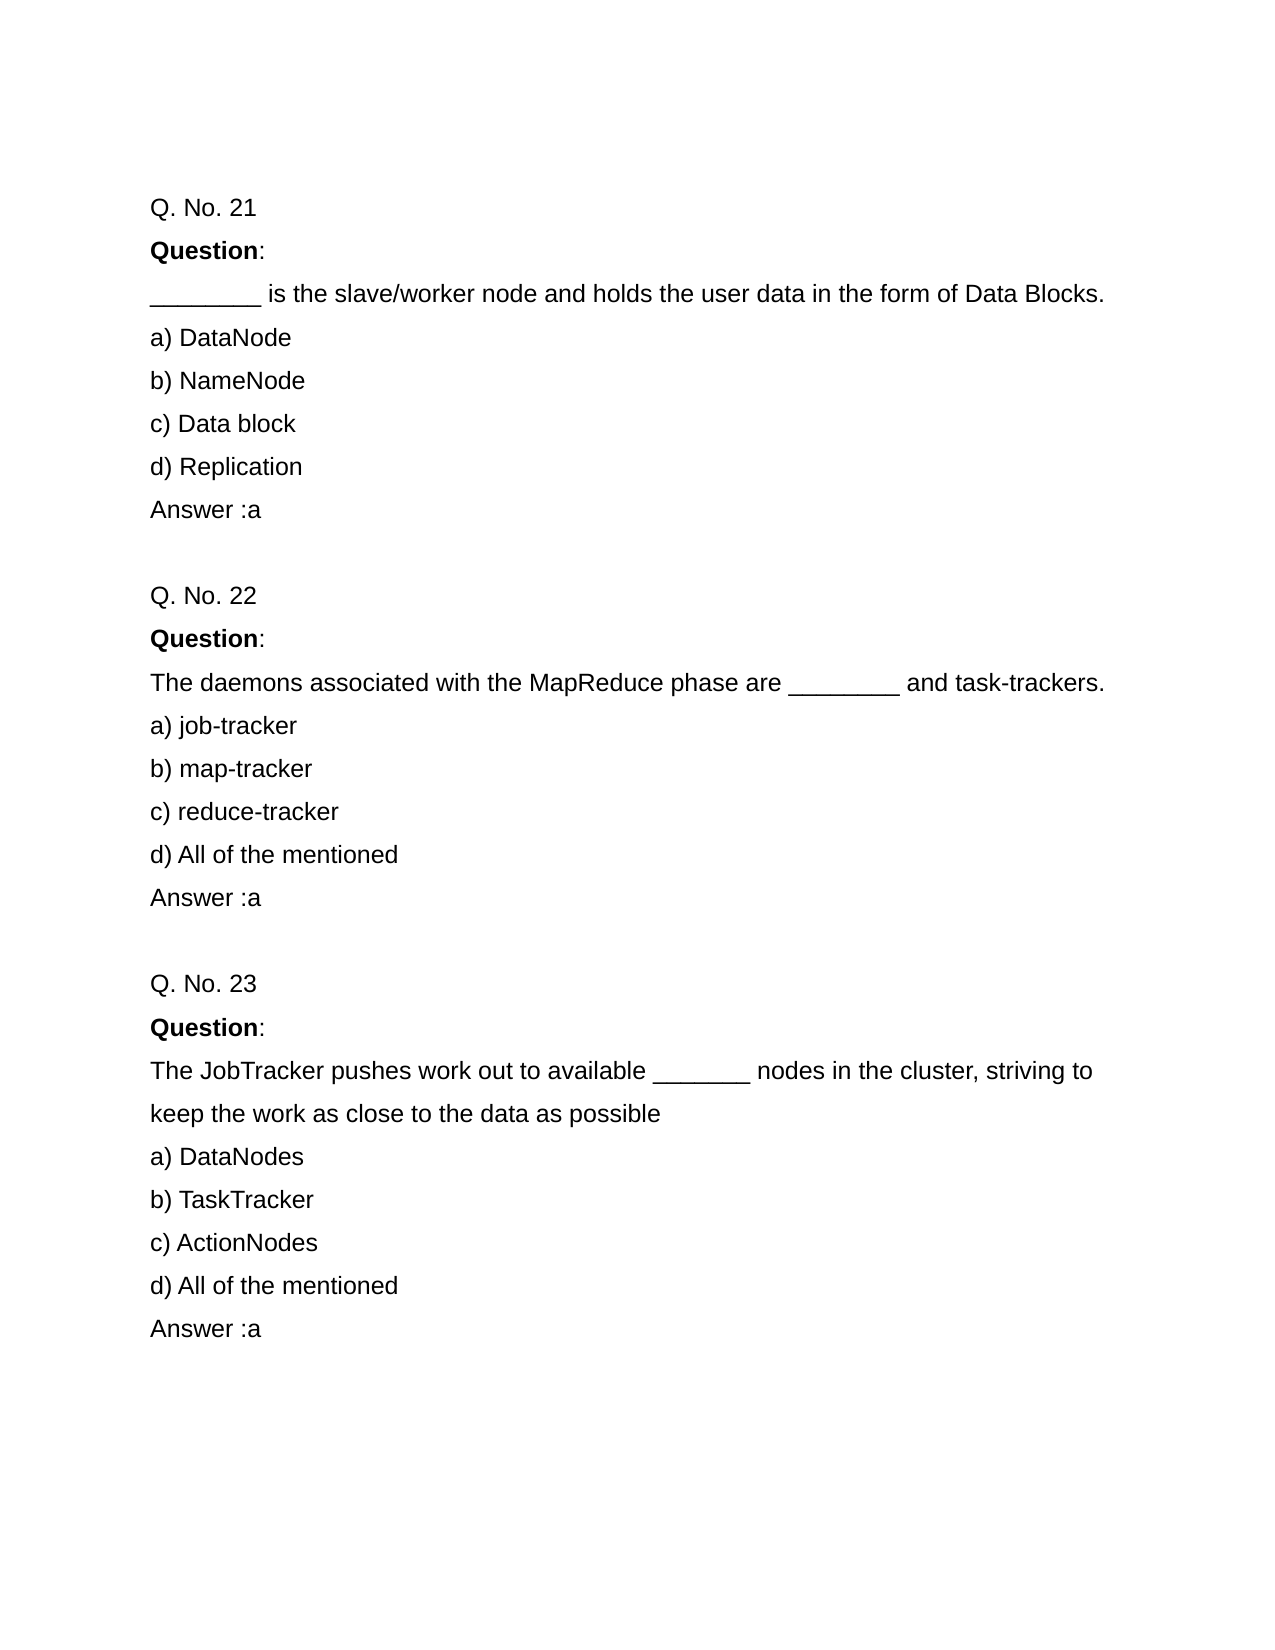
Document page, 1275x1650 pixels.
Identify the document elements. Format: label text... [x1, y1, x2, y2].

text Q. No. 23 [150, 969, 1125, 998]
text Question: [150, 236, 1125, 265]
text The daemons associated with the MapReduce phase are ________ and task-trackers. a) job-tracker b) map-tracker c) reduce-tracker d) All of the mentioned [150, 667, 1125, 869]
text Answer :a [150, 495, 1125, 524]
text Q. No. 22 [150, 581, 1125, 610]
text Answer :a [150, 1314, 1125, 1343]
text Question: [150, 624, 1125, 653]
text Question: [150, 1012, 1125, 1041]
text ________ is the slave/worker node and holds the user data in the form of Data Blocks. a) DataNode b) NameNode c) Data block d) Replication [150, 279, 1125, 481]
text Q. No. 21 [150, 193, 1125, 222]
text Answer :a [150, 883, 1125, 912]
text The JobTracker pushes work out to available _______ nodes in the cluster, striving to keep the work as close to the data as possible a) DataNodes b) TaskTracker c) ActionNodes d) All of the mentioned [150, 1056, 1125, 1300]
